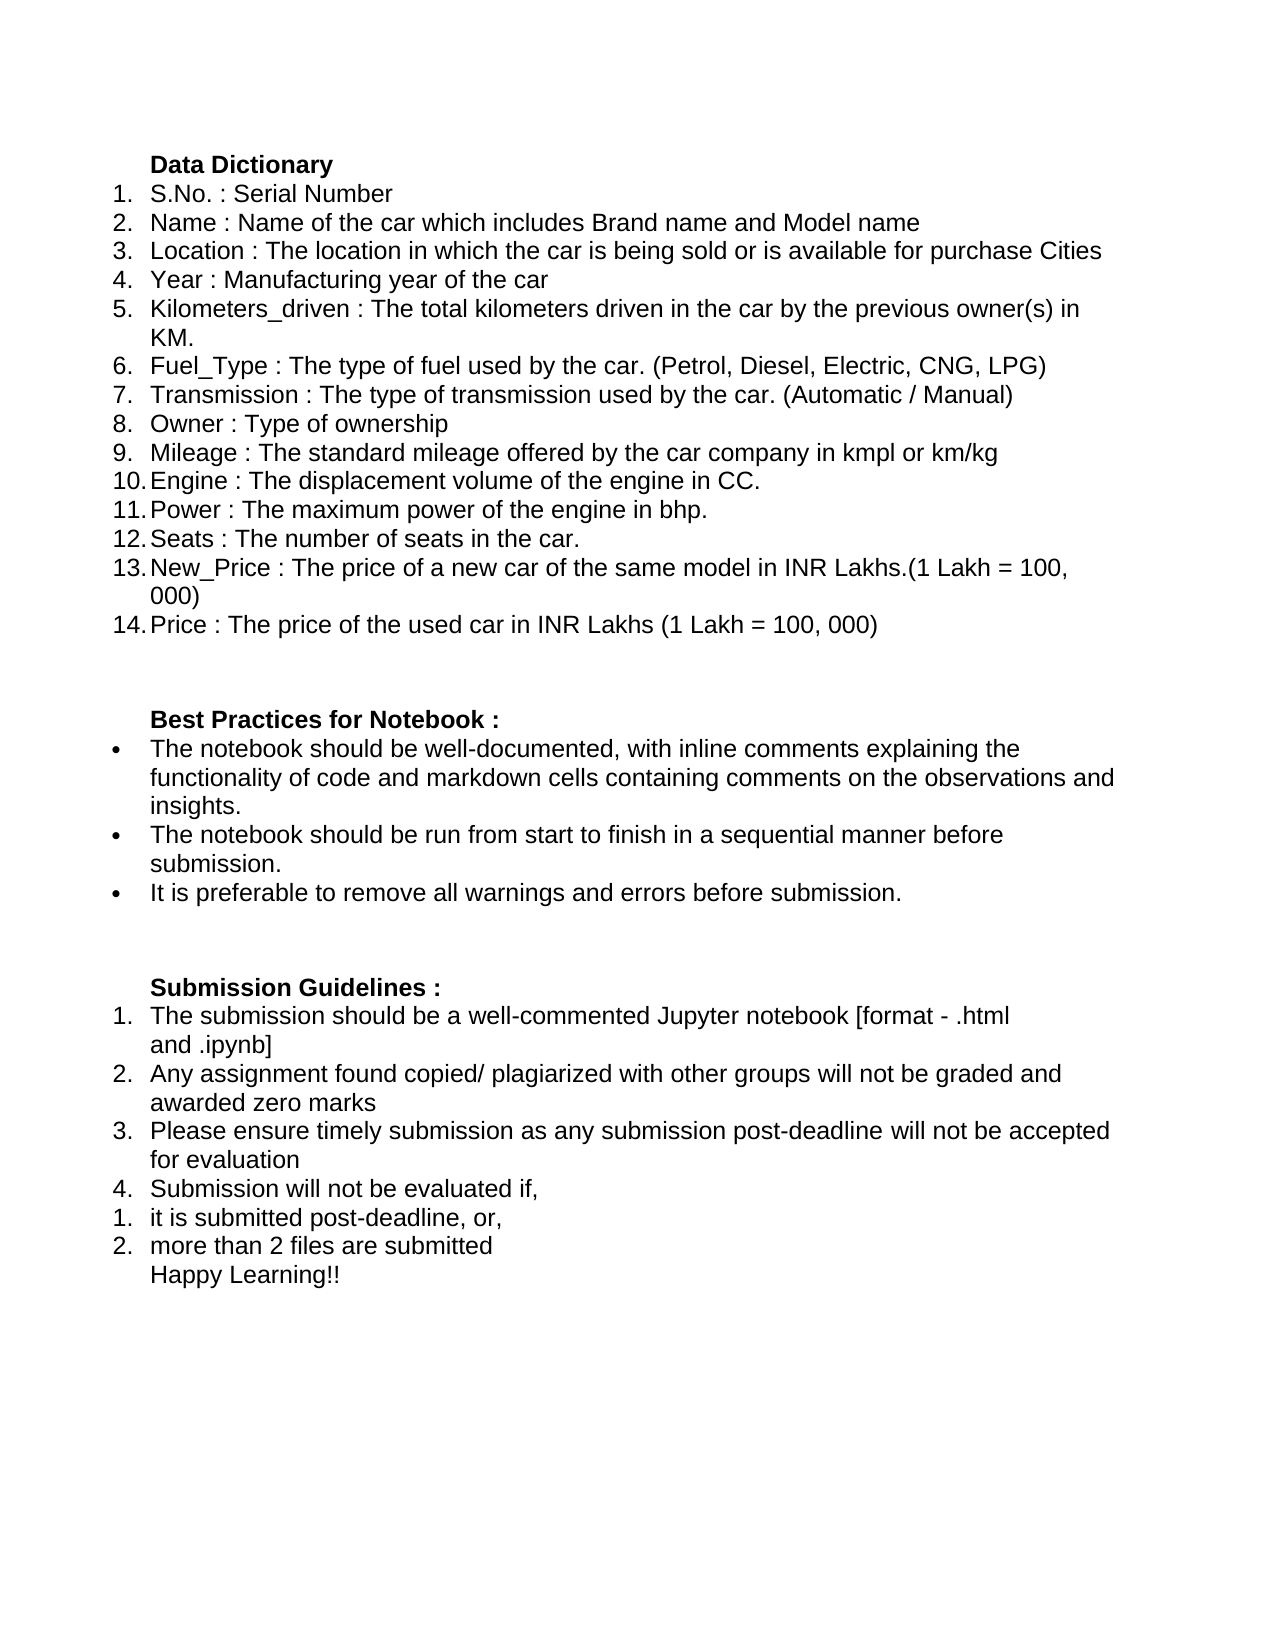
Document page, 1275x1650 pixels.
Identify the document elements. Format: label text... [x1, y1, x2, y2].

list S.No. : Serial Number [112, 179, 1125, 207]
text Best Practices for Notebook : [150, 705, 1125, 734]
list Engine : The displacement volume of the engine in CC. [112, 466, 1125, 495]
list Power : The maximum power of the engine in bhp. [112, 495, 1125, 524]
list The notebook should be run from start to finish in a sequential manner before submission. [112, 820, 1125, 877]
text Data Dictionary [150, 150, 1125, 179]
list Any assignment found copied/ plagiarized with other groups will not be graded and awarded zero marks [112, 1059, 1125, 1116]
list The notebook should be well-documented, with inline comments explaining the functionality of code and markdown cells containing comments on the observations and insights. [112, 734, 1125, 820]
list it is submitted post-deadline, or, [112, 1202, 1125, 1231]
list New_Price : The price of a new car of the same model in INR Lakhs.(1 Lakh = 100, 000) [112, 552, 1125, 610]
list It is preferable to remove all warnings and errors before submission. [112, 877, 1125, 906]
list Price : The price of the used car in INR Lakhs (1 Lakh = 100, 000) [112, 610, 1125, 639]
list Year : Manufacturing year of the car [112, 265, 1125, 294]
list The submission should be a well-commented Jupyter notebook [format - .html and .ipynb] [112, 1001, 1125, 1059]
list Mileage : The standard mileage offered by the car company in kmpl or km/kg [112, 437, 1125, 466]
list Seats : The number of seats in the car. [112, 524, 1125, 552]
list Fuel_Type : The type of fuel used by the car. (Petrol, Diesel, Electric, CNG, LPG) [112, 351, 1125, 380]
list Please ensure timely submission as any submission post-deadline will not be accepted for evaluation [112, 1116, 1125, 1174]
text Happy Learning!! [150, 1260, 1125, 1289]
list more than 2 files are submitted [112, 1231, 1125, 1260]
list Transmission : The type of transmission used by the car. (Automatic / Manual) [112, 380, 1125, 409]
list Location : The location in which the car is being sold or is available for purchase Cities [112, 236, 1125, 265]
list Name : Name of the car which includes Brand name and Model name [112, 207, 1125, 236]
list Kilometers_driven : The total kilometers driven in the car by the previous owner(s) in KM. [112, 294, 1125, 351]
list Submission will not be evaluated if, [112, 1174, 1125, 1202]
list Owner : Type of ownership [112, 409, 1125, 437]
text Submission Guidelines : [150, 972, 1125, 1001]
